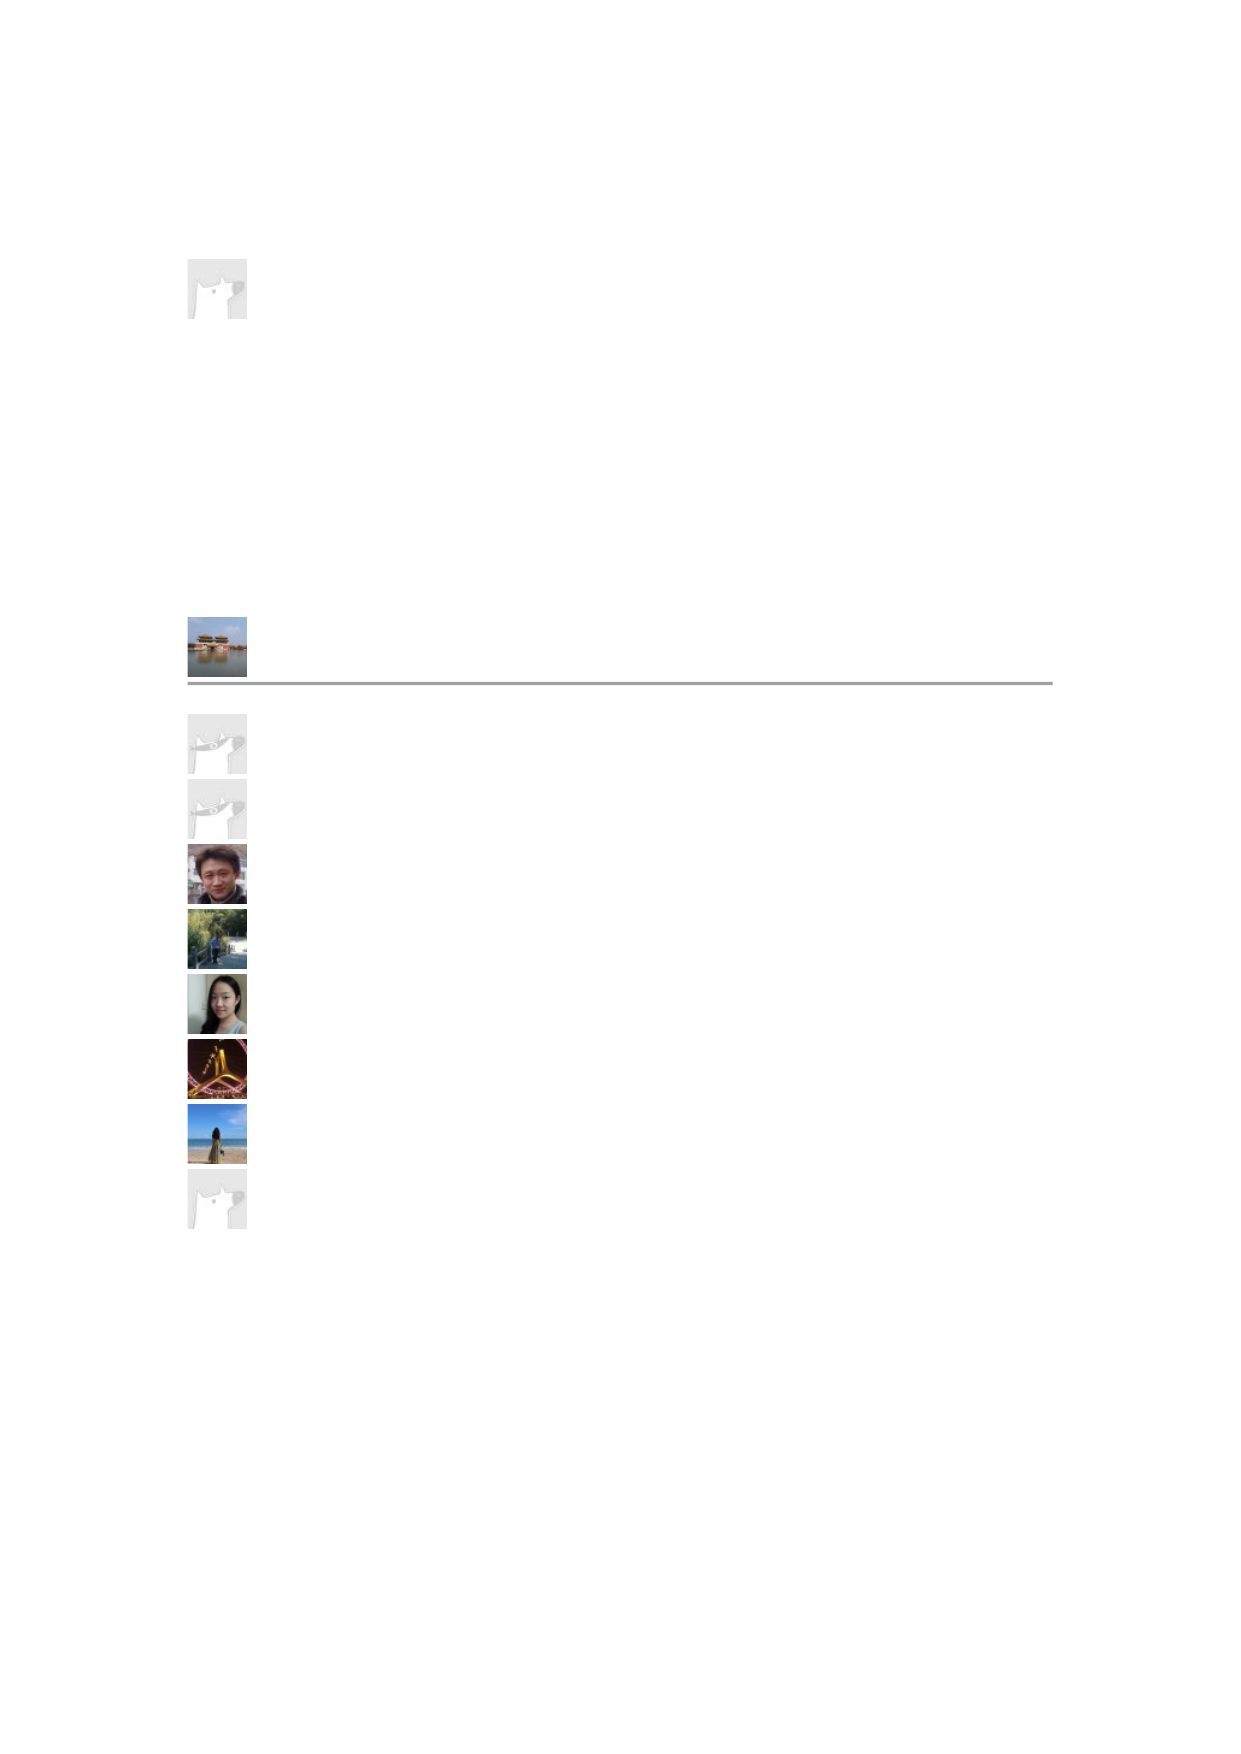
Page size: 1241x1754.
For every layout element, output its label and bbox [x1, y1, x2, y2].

picture [187, 1169, 247, 1229]
picture [187, 779, 247, 839]
picture [187, 714, 247, 774]
picture [187, 974, 247, 1034]
picture [187, 1104, 247, 1164]
picture [187, 259, 247, 319]
picture [187, 909, 247, 969]
picture [187, 617, 247, 677]
picture [187, 1039, 247, 1099]
picture [187, 844, 247, 904]
